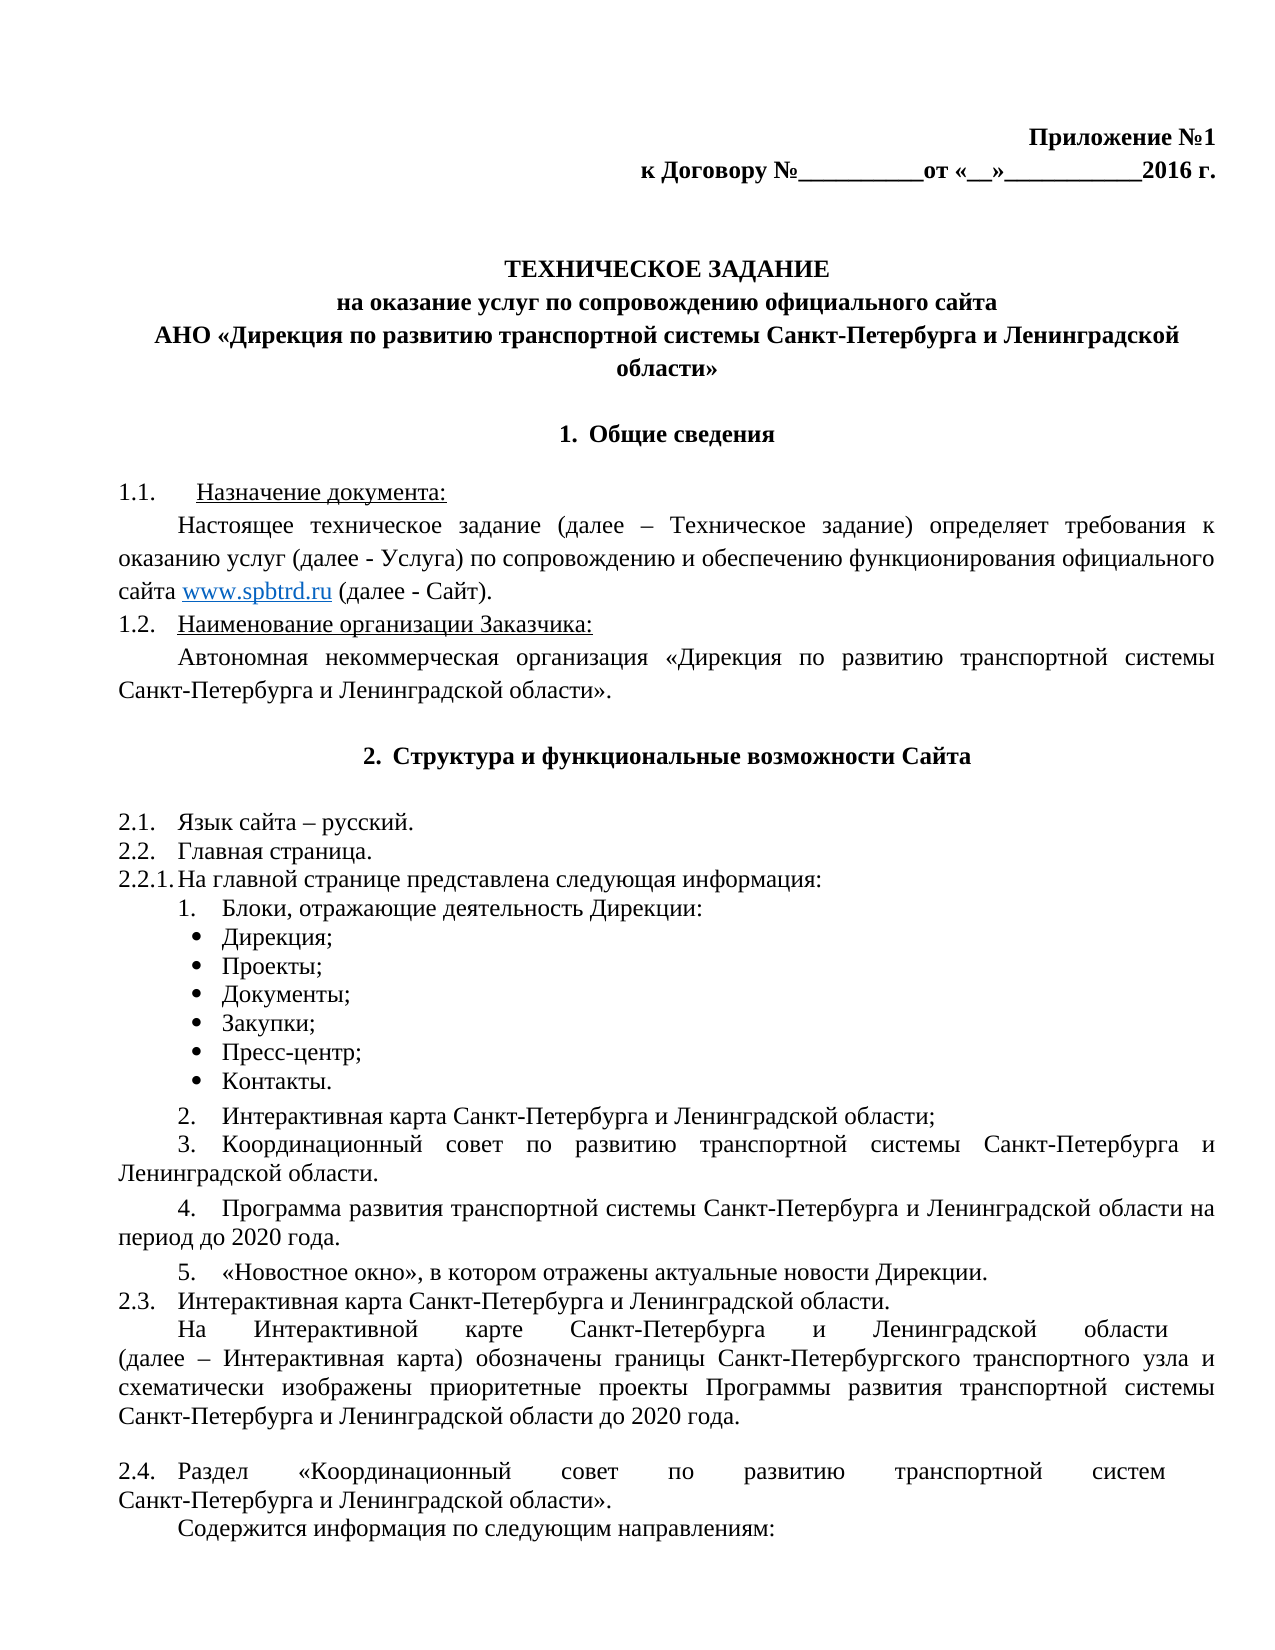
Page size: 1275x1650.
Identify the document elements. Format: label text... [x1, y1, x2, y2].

subtitle Интерактивная карта Санкт-Петербурга и Ленинградской области. [118, 1286, 1216, 1314]
text ТЕХНИЧЕСКОЕ ЗАДАНИЕ [118, 254, 1216, 282]
list Проекты; [162, 951, 1216, 979]
list Блоки, отражающие деятельность Дирекции: [118, 893, 1216, 922]
list Интерактивная карта Санкт-Петербурга и Ленинградской области; [118, 1101, 1216, 1129]
list Документы; [162, 979, 1216, 1008]
list Общие сведения [118, 419, 1216, 448]
list Настоящее техническое задание (далее – Техническое задание) определяет требования к оказанию услуг (далее - Услуга) по сопровождению и обеспечению функционирования официального сайта www.spbtrd.ru (далее - Сайт). [118, 510, 1216, 605]
list Язык сайта – русский. [118, 807, 1216, 836]
list Контакты. [162, 1066, 1216, 1094]
list Программа развития транспортной системы Санкт-Петербурга и Ленинградской области на период до 2020 года. [118, 1193, 1216, 1251]
list Координационный совет по развитию транспортной системы Санкт-Петербурга и Ленинградской области. [118, 1129, 1216, 1187]
list Дирекция; [162, 922, 1216, 951]
text к Договору №__________от «__»___________2016 г. [118, 155, 1216, 183]
list «Новостное окно», в котором отражены актуальные новости Дирекции. [118, 1257, 1216, 1286]
text Содержится информация по следующим направлениям: [177, 1513, 1216, 1542]
list На Интерактивной карте Санкт-Петербурга и Ленинградской области (далее – Интерактивная карта) обозначены границы Санкт-Петербургского транспортного узла и схематически изображены приоритетные проекты Программы развития транспортной системы Санкт-Петербурга и Ленинградской области до 2020 года. [118, 1314, 1216, 1429]
list На главной странице представлена следующая информация: [118, 864, 1216, 893]
list Раздел «Координационный совет по развитию транспортной систем Санкт-Петербурга и Ленинградской области». [118, 1456, 1216, 1513]
list Назначение документа: [118, 477, 1216, 506]
list Закупки; [162, 1008, 1216, 1037]
text Приложение №1 [118, 122, 1216, 150]
list Структура и функциональные возможности Сайта [118, 741, 1216, 770]
text на оказание услуг по сопровождению официального сайта [118, 287, 1216, 316]
list Наименование организации Заказчика: [118, 609, 1216, 638]
list Пресс-центр; [162, 1037, 1216, 1066]
list Главная страница. [118, 836, 1216, 864]
text АНО «Дирекция по развитию транспортной системы Санкт-Петербурга и Ленинградской области» [118, 320, 1216, 382]
list Автономная некоммерческая организация «Дирекция по развитию транспортной системы Санкт-Петербурга и Ленинградской области». [118, 642, 1216, 704]
